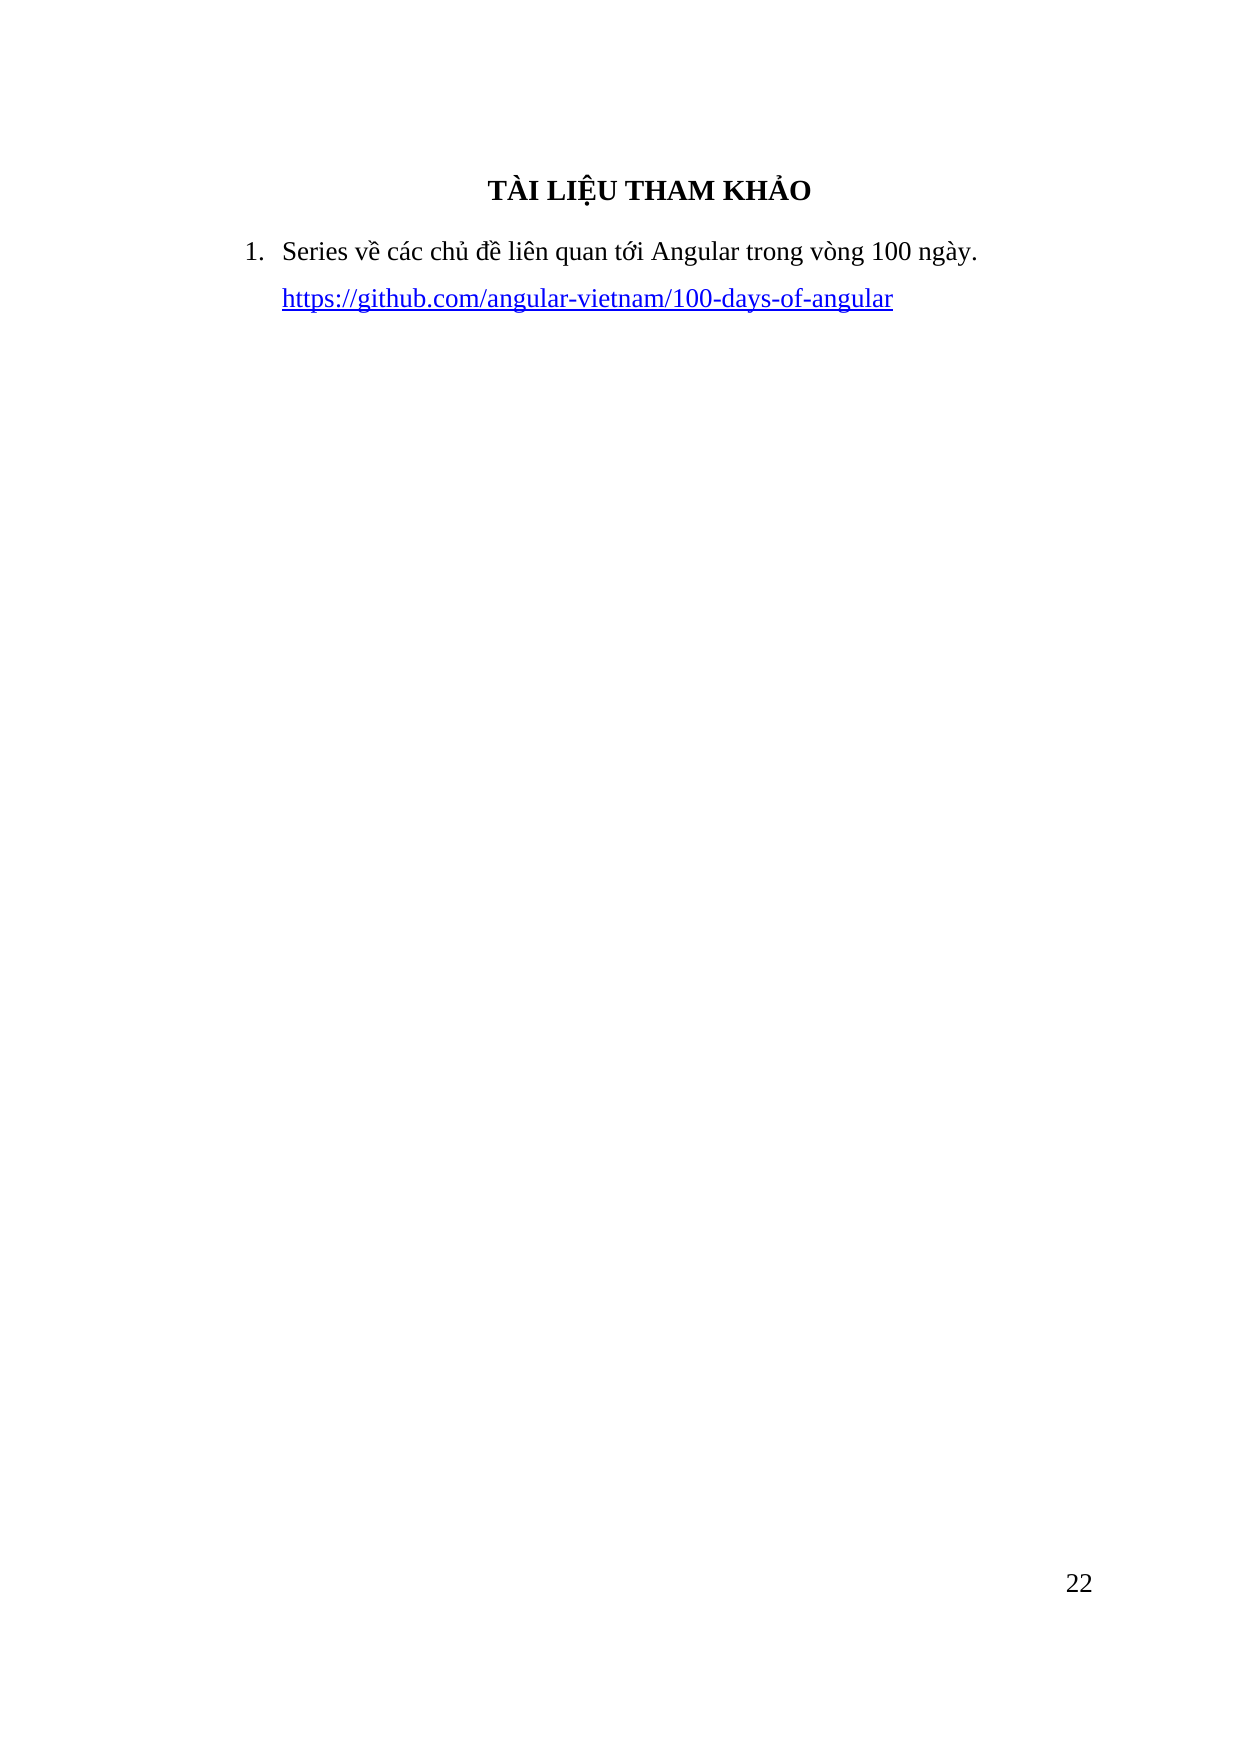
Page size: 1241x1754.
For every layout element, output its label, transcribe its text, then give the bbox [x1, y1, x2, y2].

subtitle TÀI LIỆU THAM KHẢO [207, 173, 1092, 206]
list Series về các chủ đề liên quan tới Angular trong vòng 100 ngày. https://github.com/angular-vietnam/100-days-of-angular [244, 236, 1092, 313]
